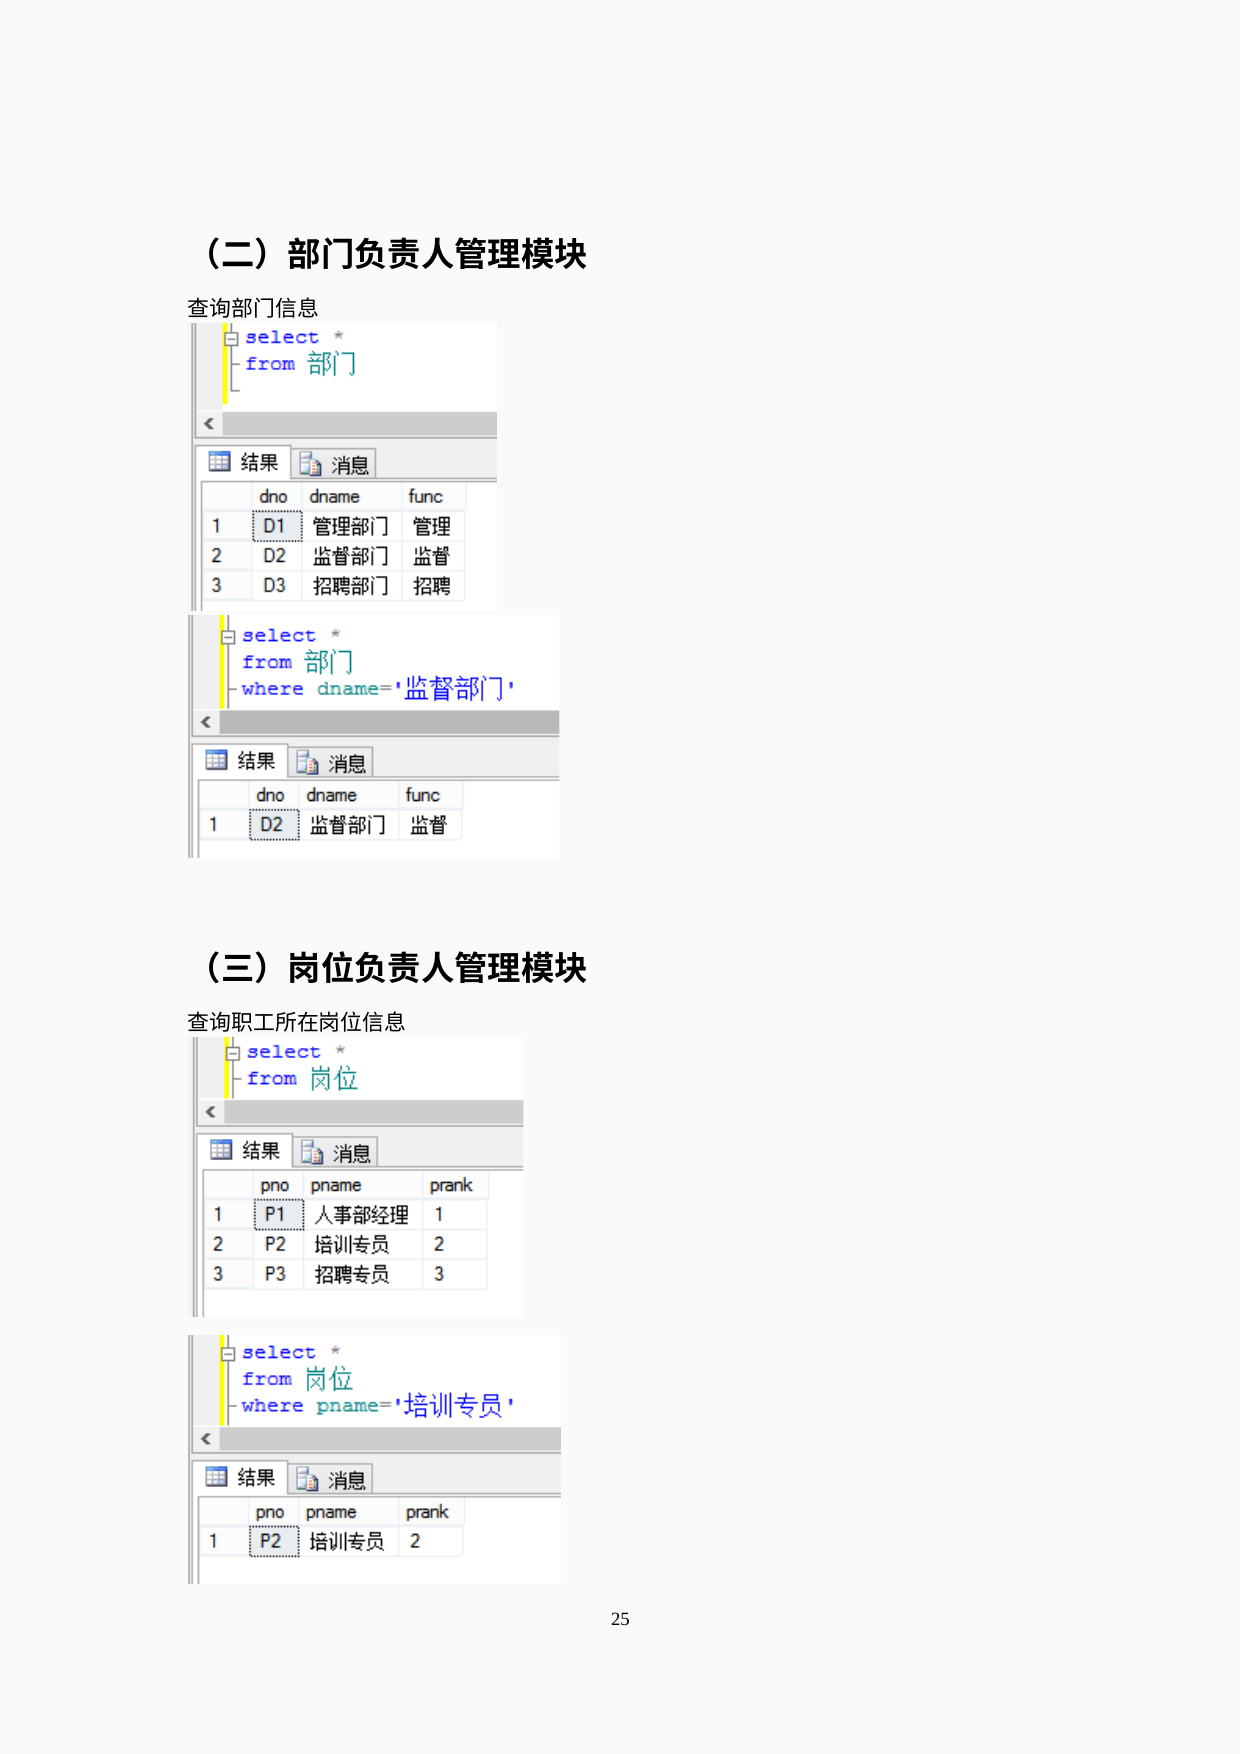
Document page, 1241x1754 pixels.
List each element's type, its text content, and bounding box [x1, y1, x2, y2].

picture [187, 615, 560, 858]
picture [187, 1037, 524, 1317]
list 查询职工所在岗位信息 [187, 1004, 1053, 1037]
text （三）岗位负责人管理模块 [187, 933, 1053, 998]
list 查询部门信息 [187, 291, 1053, 323]
text （二）部门负责人管理模块 [187, 219, 1053, 284]
picture [187, 323, 497, 611]
picture [187, 1335, 561, 1584]
